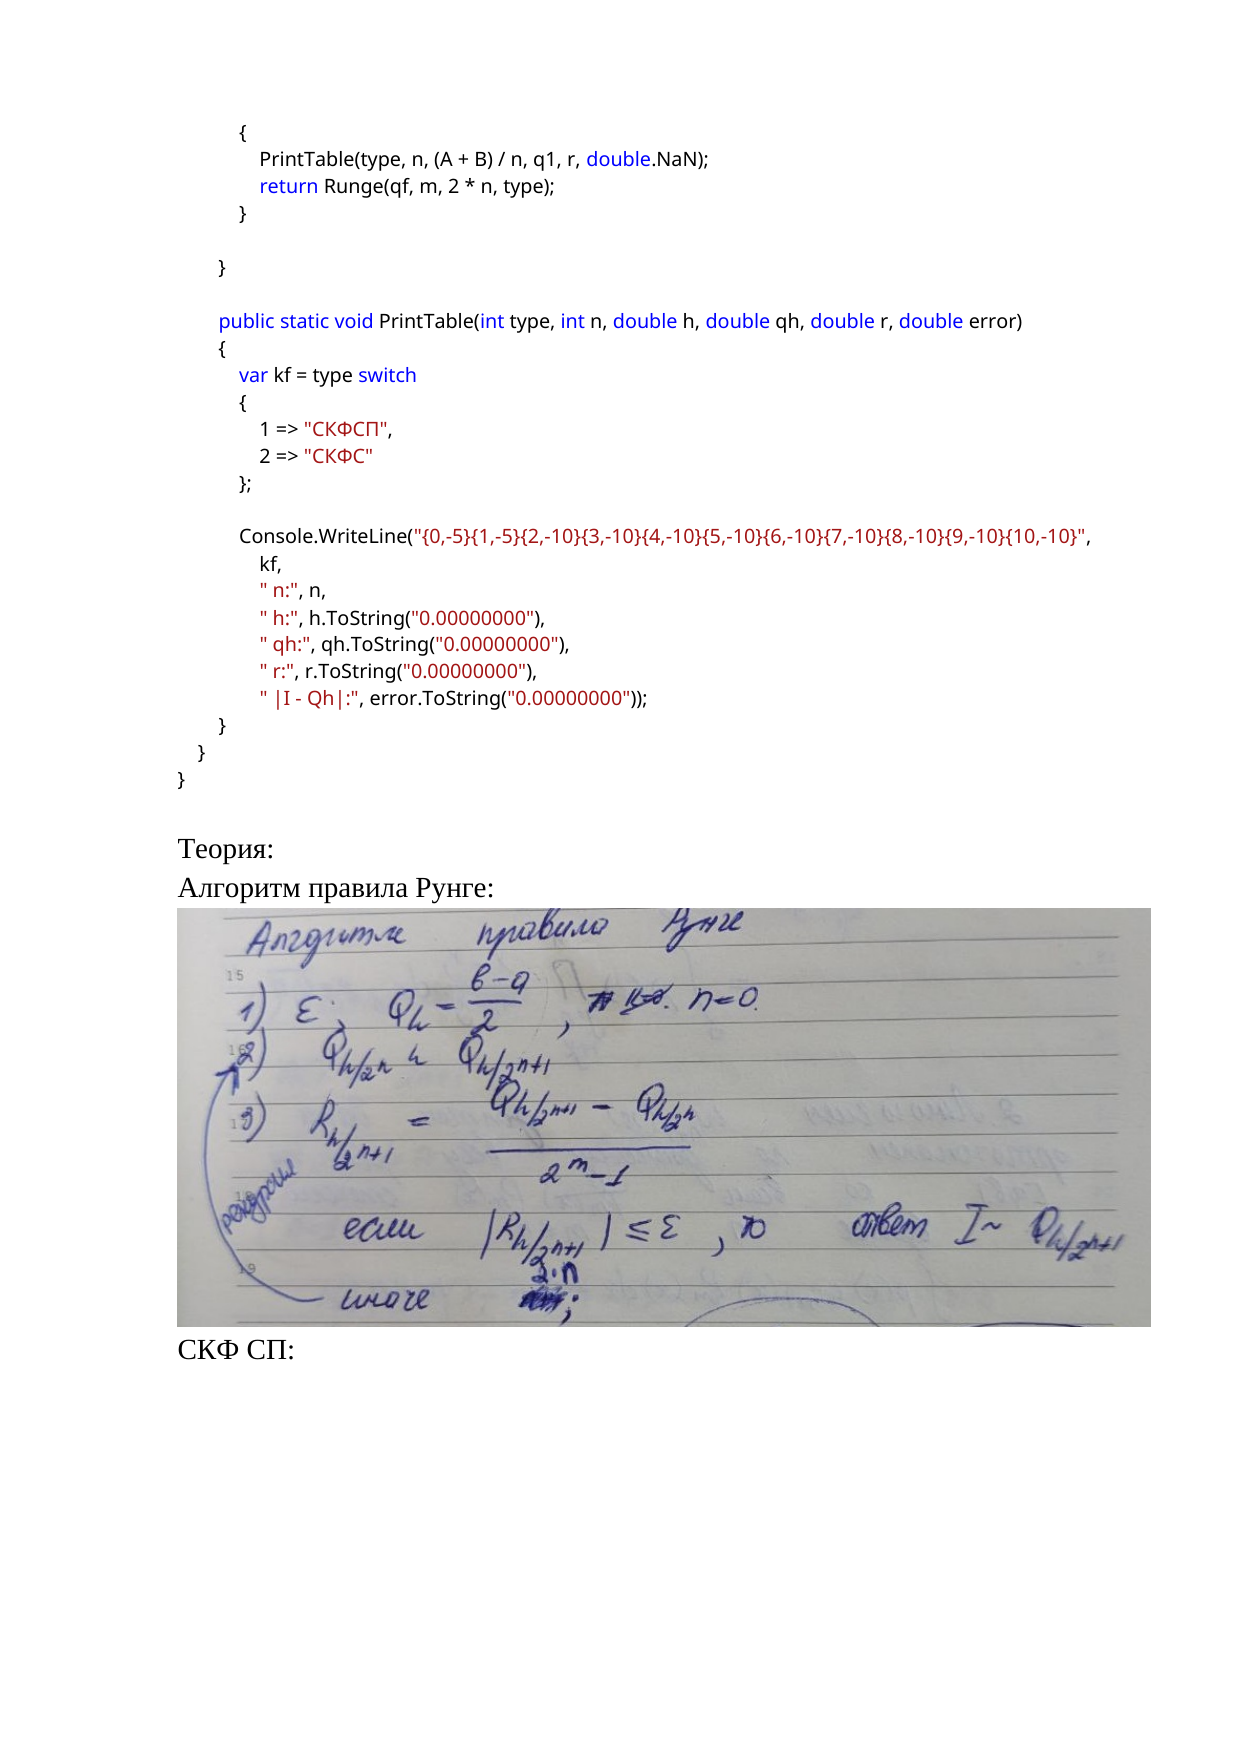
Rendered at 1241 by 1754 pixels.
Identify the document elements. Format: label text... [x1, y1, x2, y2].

text { [177, 118, 1152, 145]
text } [177, 253, 1152, 280]
text 1 => "СКФСП", [177, 415, 1152, 442]
text return Runge(qf, m, 2 * n, type); [177, 172, 1152, 199]
text " r:", r.ToString("0.00000000"), [177, 658, 1152, 685]
text public static void PrintTable(int type, int n, double h, double qh, double r, double error) [177, 307, 1152, 334]
text kf, [177, 550, 1152, 577]
text " |I - Qh|:", error.ToString("0.00000000")); [177, 685, 1152, 712]
text " h:", h.ToString("0.00000000"), [177, 604, 1152, 631]
text }; [177, 469, 1152, 496]
text Console.WriteLine("{0,-5}{1,-5}{2,-10}{3,-10}{4,-10}{5,-10}{6,-10}{7,-10}{8,-10}{9,-10}{10,-10}", [177, 523, 1152, 550]
picture [177, 908, 1151, 1327]
text " qh:", qh.ToString("0.00000000"), [177, 631, 1152, 658]
text Теория: [177, 831, 1152, 865]
text 2 => "СКФС" [177, 442, 1152, 469]
text PrintTable(type, n, (A + B) / n, q1, r, double.NaN); [177, 145, 1152, 172]
text " n:", n, [177, 577, 1152, 604]
text { [177, 334, 1152, 361]
text } [177, 739, 1152, 766]
text } [177, 766, 1152, 793]
text } [177, 199, 1152, 226]
text Алгоритм правила Рунге: [177, 870, 1152, 903]
text var kf = type switch [177, 361, 1152, 388]
text } [177, 712, 1152, 739]
text { [177, 388, 1152, 415]
